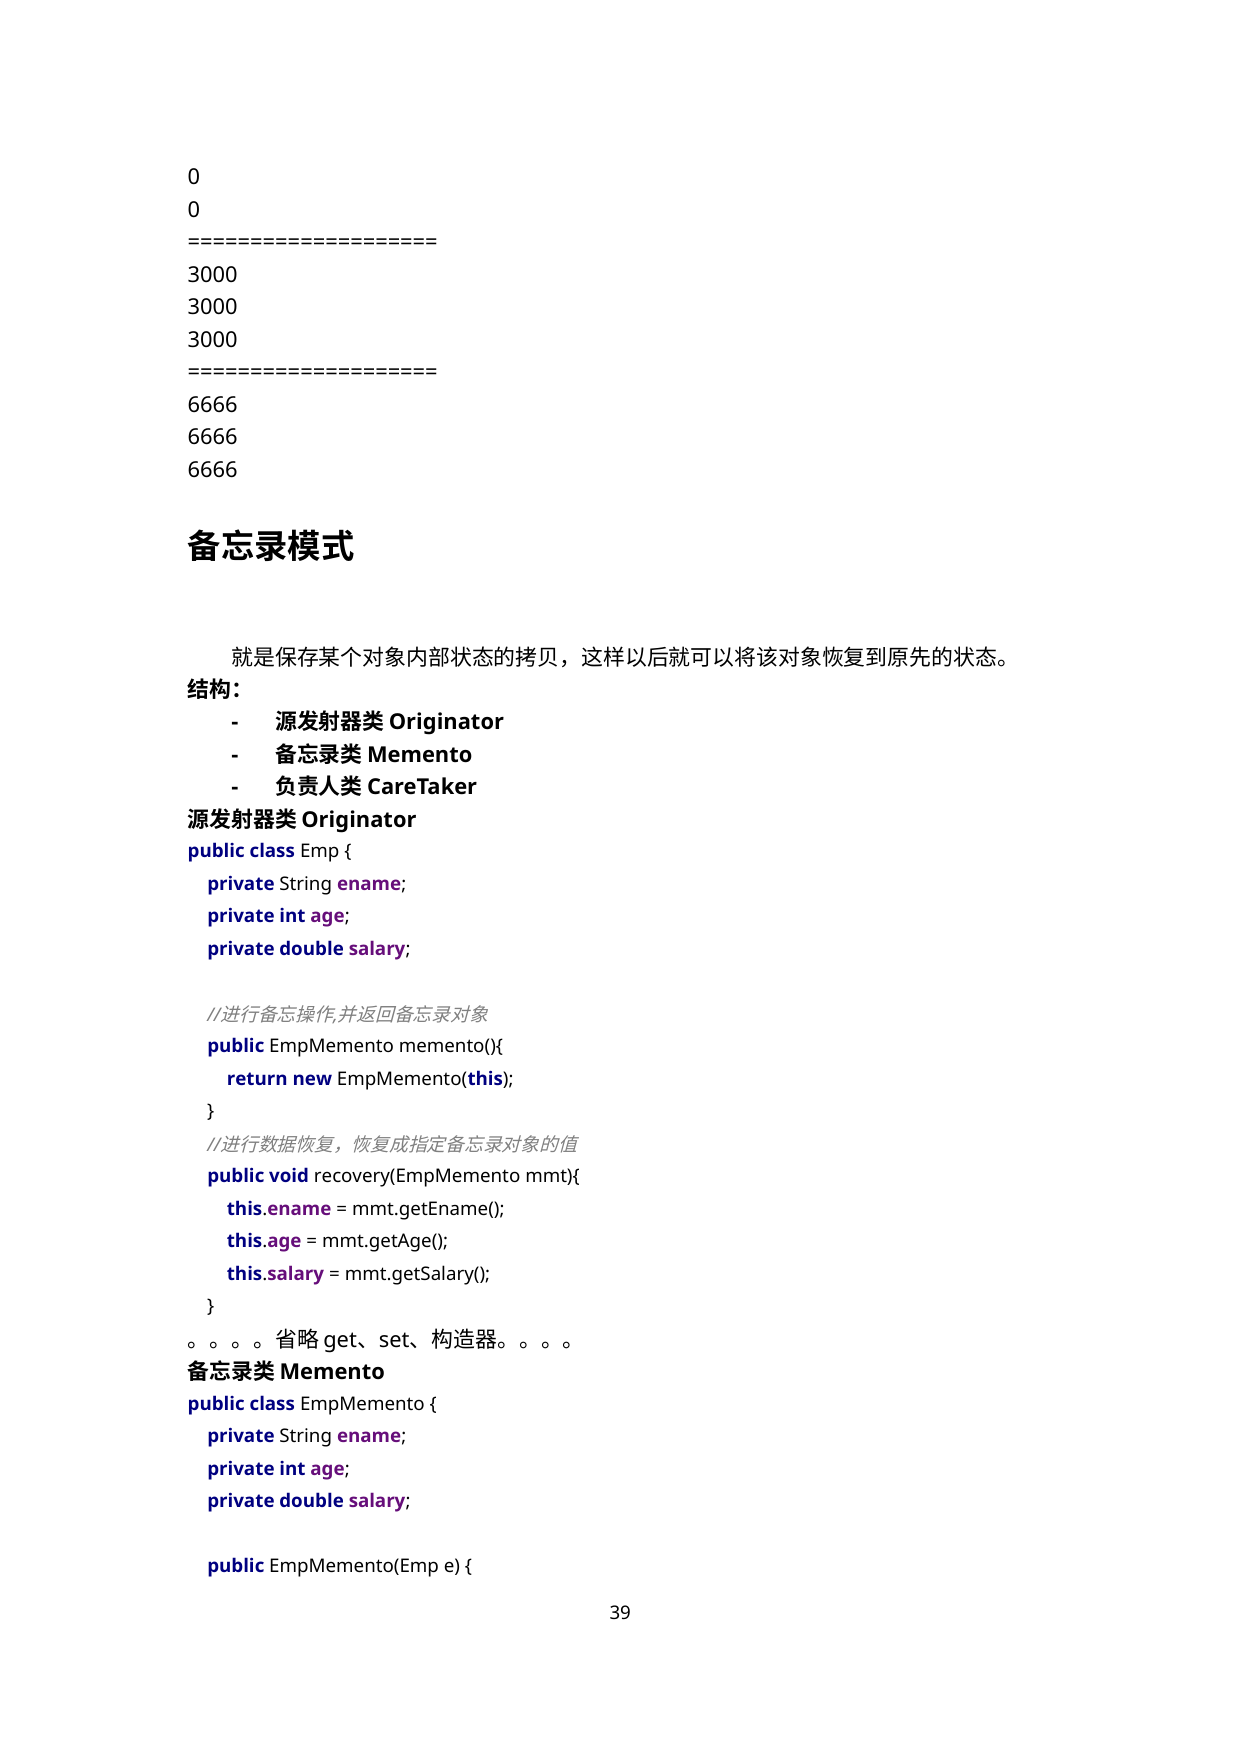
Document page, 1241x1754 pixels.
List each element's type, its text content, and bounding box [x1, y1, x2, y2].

list 备忘录类Memento [231, 737, 1053, 769]
list 源发射器类Originator [231, 704, 1053, 737]
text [187, 1387, 1053, 1582]
text 0 [187, 192, 1053, 225]
text 6666 [187, 452, 1053, 485]
text public class Emp { private String ename; private int age; private double salary; //进行备忘操作,并返回备忘录对象 public EmpMemento memento(){ return new EmpMemento(this); } //进行数据恢复，恢复成指定备忘录对象的值 public void recovery(EmpMemento mmt){ this.ename = mmt.getEname(); this.age = mmt.getAge(); this.salary = mmt.getSalary(); } [187, 834, 1053, 1322]
text ==================== [187, 355, 1053, 387]
text 3000 [187, 322, 1053, 355]
list 负责人类CareTaker [231, 769, 1053, 802]
text 就是保存某个对象内部状态的拷贝，这样以后就可以将该对象恢复到原先的状态。 [187, 639, 1053, 672]
text 6666 [187, 387, 1053, 420]
text 备忘录类Memento [187, 1354, 1053, 1387]
text 3000 [187, 257, 1053, 290]
subtitle 备忘录模式 [187, 512, 1053, 577]
text 0 [187, 160, 1053, 192]
text 源发射器类Originator [187, 802, 1053, 834]
text ==================== [187, 225, 1053, 257]
text 。。。。省略get、set、构造器。。。。 [187, 1322, 1053, 1354]
text 结构： [187, 672, 1053, 704]
text 3000 [187, 290, 1053, 322]
text 6666 [187, 420, 1053, 452]
